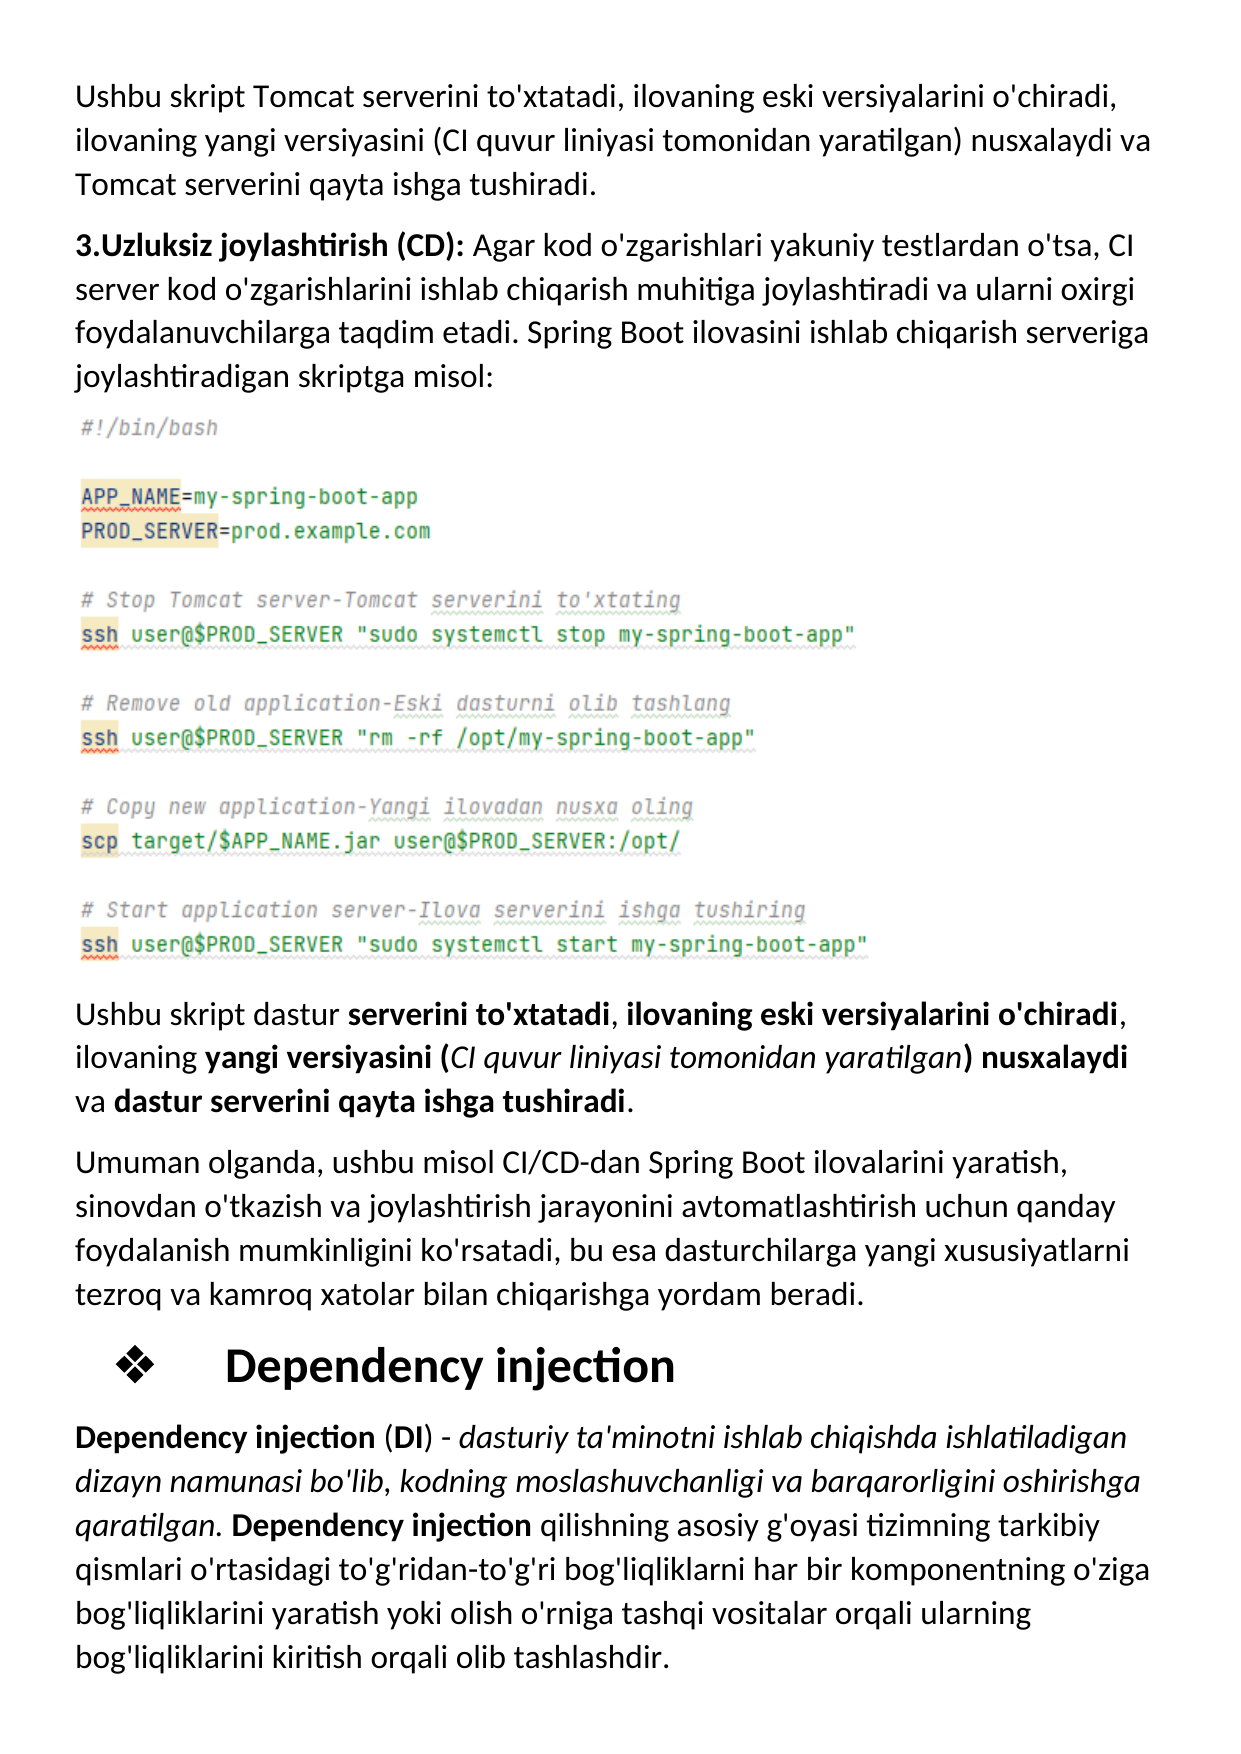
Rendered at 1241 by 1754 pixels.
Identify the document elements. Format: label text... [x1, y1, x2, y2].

list Dependency injection [112, 1334, 1165, 1395]
text 3.Uzluksiz joylashtirish (CD): Agar kod o'zgarishlari yakuniy testlardan o'tsa, CI server kod o'zgarishlarini ishlab chiqarish muhitiga joylashtiradi va ularni oxirgi foydalanuvchilarga taqdim etadi. Spring Boot ilovasini ishlab chiqarish serveriga joylashtiradigan skriptga misol: [75, 223, 1165, 396]
text Ushbu skript dastur serverini to'xtatadi, ilovaning eski versiyalarini o'chiradi, ilovaning yangi versiyasini (CI quvur liniyasi tomonidan yaratilgan) nusxalaydi va dastur serverini qayta ishga tushiradi. [75, 993, 1165, 1121]
picture [75, 416, 914, 974]
text Ushbu skript Tomcat serverini to'xtatadi, ilovaning eski versiyalarini o'chiradi, ilovaning yangi versiyasini (CI quvur liniyasi tomonidan yaratilgan) nusxalaydi va Tomcat serverini qayta ishga tushiradi. [75, 75, 1165, 204]
text Dependency injection (DI) - dasturiy ta'minotni ishlab chiqishda ishlatiladigan dizayn namunasi bo'lib, kodning moslashuvchanligi va barqarorligini oshirishga qaratilgan. Dependency injection qilishning asosiy g'oyasi tizimning tarkibiy qismlari o'rtasidagi to'g'ridan-to'g'ri bog'liqliklarni har bir komponentning o'ziga bog'liqliklarini yaratish yoki olish o'rniga tashqi vositalar orqali ularning bog'liqliklarini kiritish orqali olib tashlashdir. [75, 1416, 1165, 1677]
text Umuman olganda, ushbu misol CI/CD-dan Spring Boot ilovalarini yaratish, sinovdan o'tkazish va joylashtirish jarayonini avtomatlashtirish uchun qanday foydalanish mumkinligini ko'rsatadi, bu esa dasturchilarga yangi xususiyatlarni tezroq va kamroq xatolar bilan chiqarishga yordam beradi. [75, 1141, 1165, 1314]
